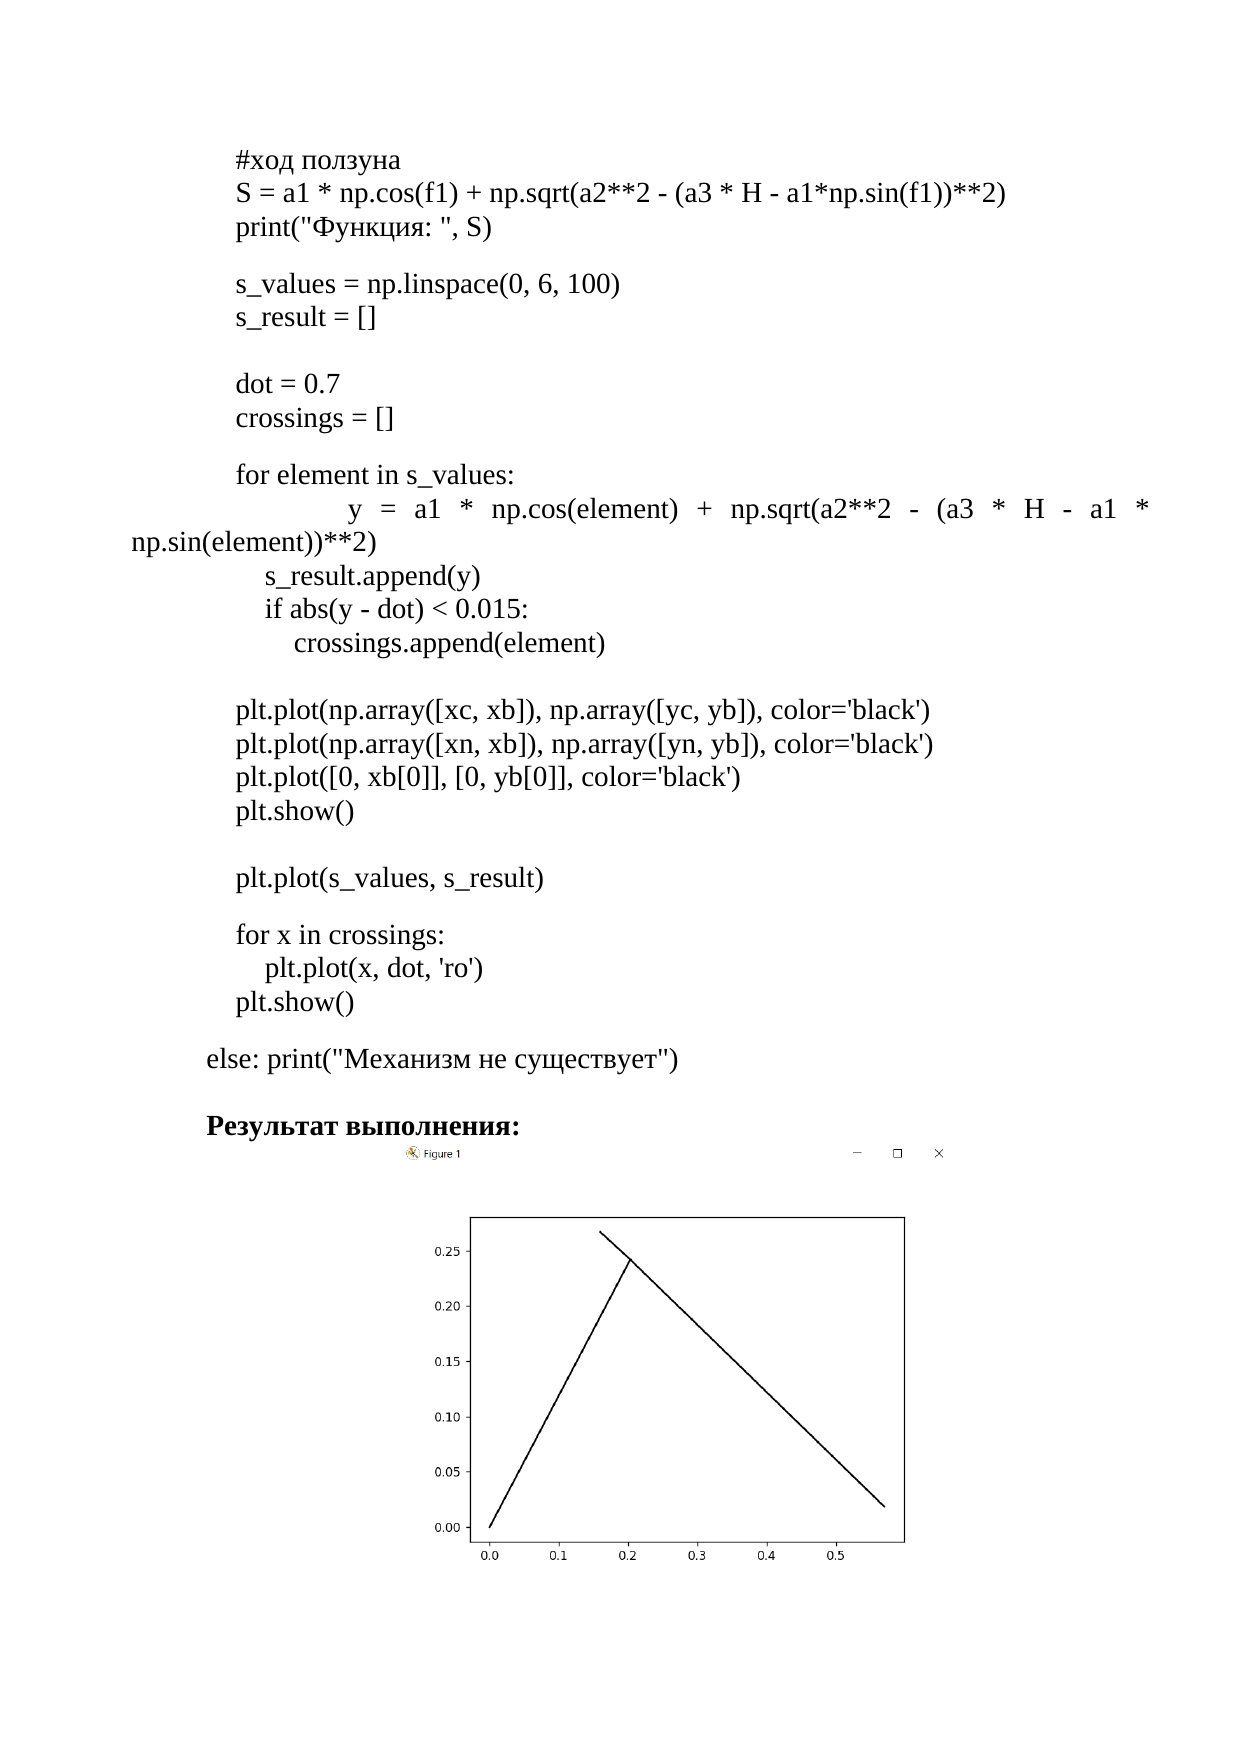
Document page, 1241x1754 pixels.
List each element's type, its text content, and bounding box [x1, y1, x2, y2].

text S = a1 * np.cos(f1) + np.sqrt(a2**2 - (a3 * H - a1*np.sin(f1))**2) [131, 175, 1152, 209]
text s_result = [] [131, 299, 1152, 333]
text #ход ползуна [131, 142, 1152, 175]
text else: print("Механизм не существует") [131, 1041, 1152, 1075]
text y = a1 * np.cos(element) + np.sqrt(a2**2 - (a3 * H - a1 * np.sin(element))**2) [131, 491, 1152, 558]
text plt.show() [131, 984, 1152, 1018]
text for element in s_values: [131, 457, 1152, 491]
text plt.plot(s_values, s_result) [131, 860, 1152, 893]
text s_result.append(y) [131, 558, 1152, 592]
text plt.plot(x, dot, 'ro') [131, 951, 1152, 984]
text print("Функция: ", S) [131, 209, 1152, 242]
text crossings = [] [131, 400, 1152, 434]
text crossings.append(element) [131, 625, 1152, 659]
text plt.show() [131, 793, 1152, 826]
text if abs(y - dot) < 0.015: [131, 592, 1152, 625]
picture [401, 1142, 957, 1587]
text dot = 0.7 [131, 367, 1152, 400]
text plt.plot(np.array([xc, xb]), np.array([yc, yb]), color='black') [131, 692, 1152, 726]
text plt.plot([0, xb[0]], [0, yb[0]], color='black') [131, 759, 1152, 793]
text for x in crossings: [131, 917, 1152, 951]
text Результат выполнения: [131, 1108, 1152, 1142]
text s_values = np.linspace(0, 6, 100) [131, 266, 1152, 299]
text plt.plot(np.array([xn, xb]), np.array([yn, yb]), color='black') [131, 726, 1152, 759]
